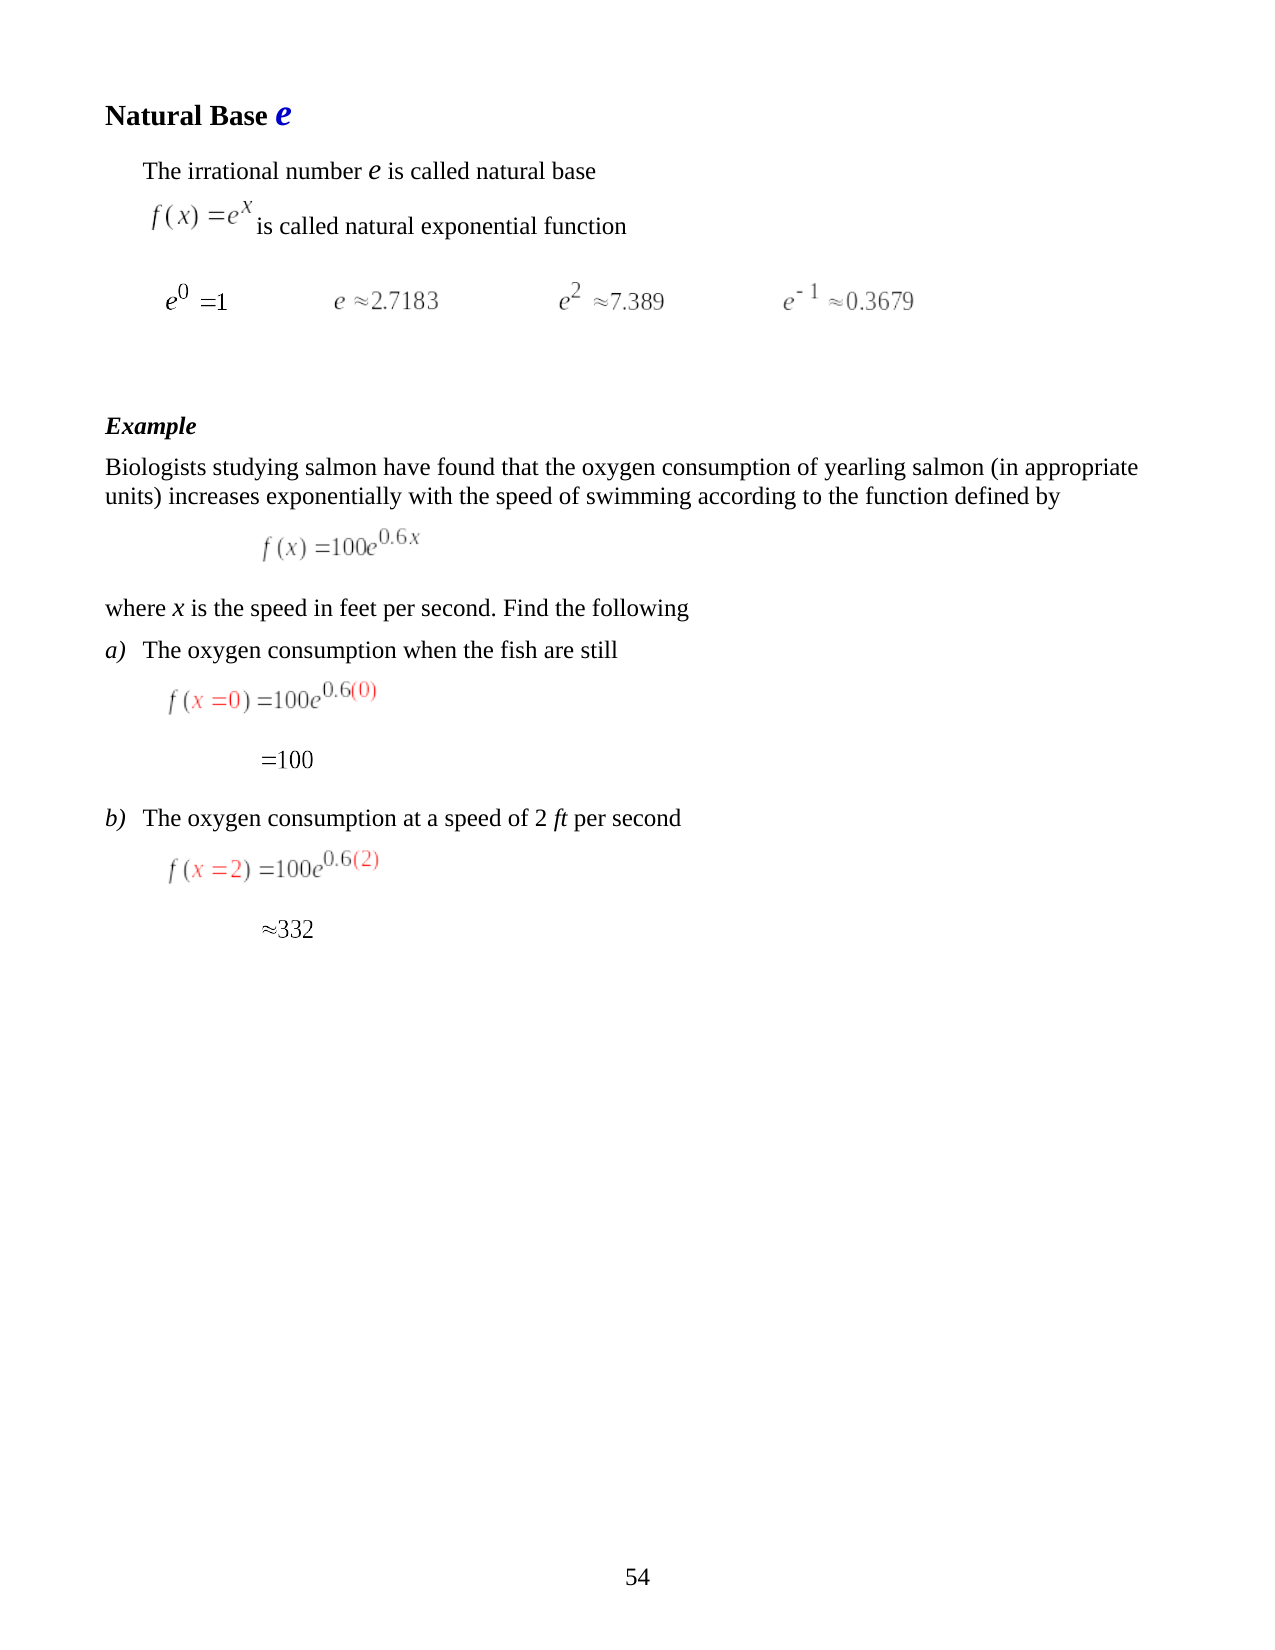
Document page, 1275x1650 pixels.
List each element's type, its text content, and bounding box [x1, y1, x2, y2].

text is called natural exponential function [105, 191, 1170, 240]
list The oxygen consumption when the fish are still [105, 635, 1170, 663]
text Natural Base e [105, 90, 1170, 133]
text The irrational number e is called natural base [105, 152, 1170, 186]
list The oxygen consumption at a speed of 2 ft per second [105, 803, 1170, 832]
text Example [105, 411, 1170, 440]
text Biologists studying salmon have found that the oxygen consumption of yearling salmon (in appropriate units) increases exponentially with the speed of swimming according to the function defined by [105, 452, 1170, 510]
text where x is the speed in feet per second. Find the following [105, 591, 1170, 622]
